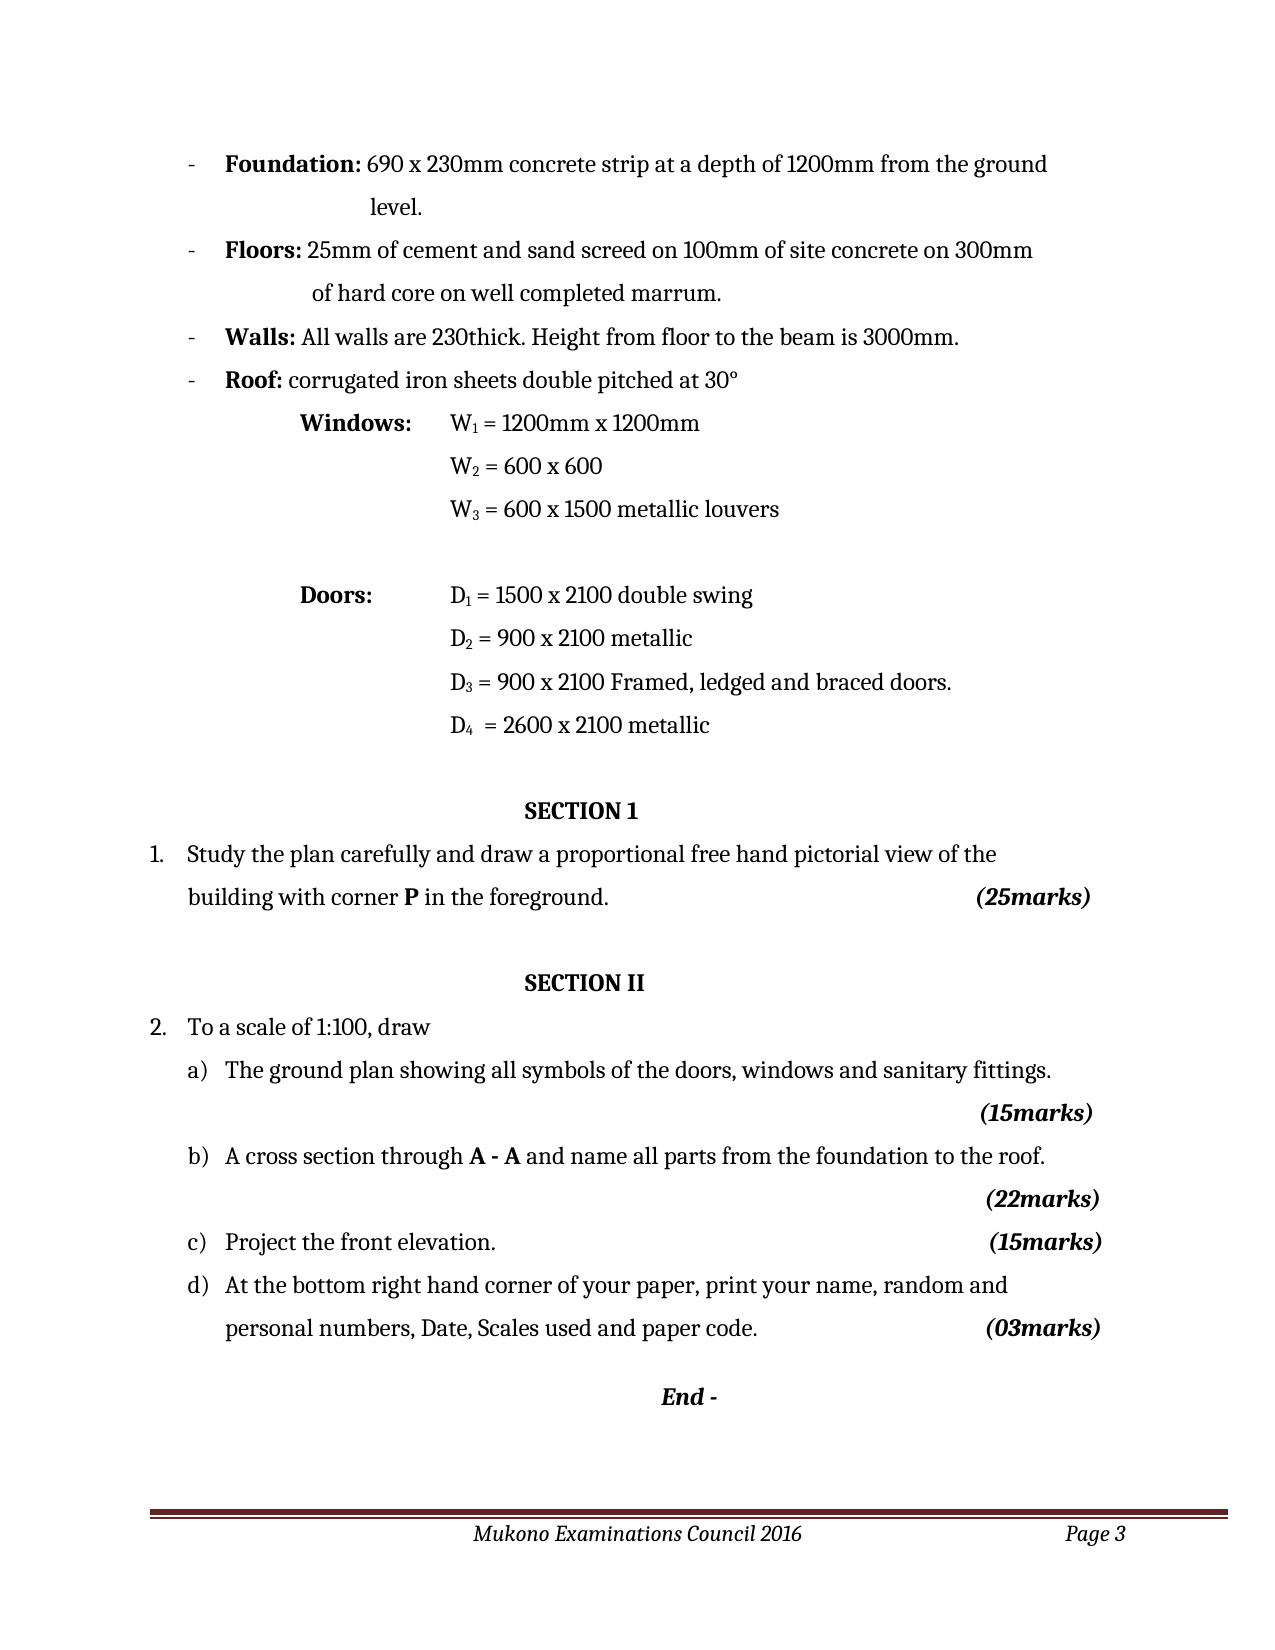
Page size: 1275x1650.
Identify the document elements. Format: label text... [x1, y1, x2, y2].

list At the bottom right hand corner of your paper, print your name, random and [187, 1271, 1228, 1300]
text Windows: W1 = 1200mm x 1200mm [225, 409, 1228, 437]
text personal numbers, Date, Scales used and paper code. (03marks) [225, 1314, 1228, 1343]
text level. [150, 193, 1228, 222]
text D4 = 2600 x 2100 metallic [225, 711, 1228, 739]
list Project the front elevation. (15marks) [187, 1228, 1228, 1257]
list The ground plan showing all symbols of the doors, windows and sanitary fittings. [187, 1056, 1228, 1084]
text building with corner P in the foreground. (25marks) [187, 883, 1228, 912]
text Doors: D1 = 1500 x 2100 double swing [225, 581, 1228, 610]
list A cross section through A - A and name all parts from the foundation to the roof. [187, 1142, 1228, 1171]
text of hard core on well completed marrum. [262, 279, 1228, 308]
text SECTION 1 [450, 797, 1228, 826]
text W3 = 600 x 1500 metallic louvers [225, 495, 1228, 524]
list Study the plan carefully and draw a proportional free hand pictorial view of the [150, 840, 1228, 869]
list Walls: All walls are 230thick. Height from floor to the beam is 3000mm. [187, 322, 1228, 351]
text (22marks) [225, 1185, 1228, 1214]
text W2 = 600 x 600 [225, 452, 1228, 481]
list Roof: corrugated iron sheets double pitched at 30° [187, 366, 1228, 394]
text (15marks) [225, 1099, 1228, 1127]
list Foundation: 690 x 230mm concrete strip at a depth of 1200mm from the ground [187, 150, 1228, 179]
list Floors: 25mm of cement and sand screed on 100mm of site concrete on 300mm [187, 236, 1228, 265]
text SECTION II [450, 969, 1228, 998]
text D2 = 900 x 2100 metallic [225, 624, 1228, 653]
text D3 = 900 x 2100 Framed, ledged and braced doors. [225, 667, 1228, 696]
text End - [150, 1383, 1228, 1411]
list To a scale of 1:100, draw [150, 1012, 1228, 1041]
